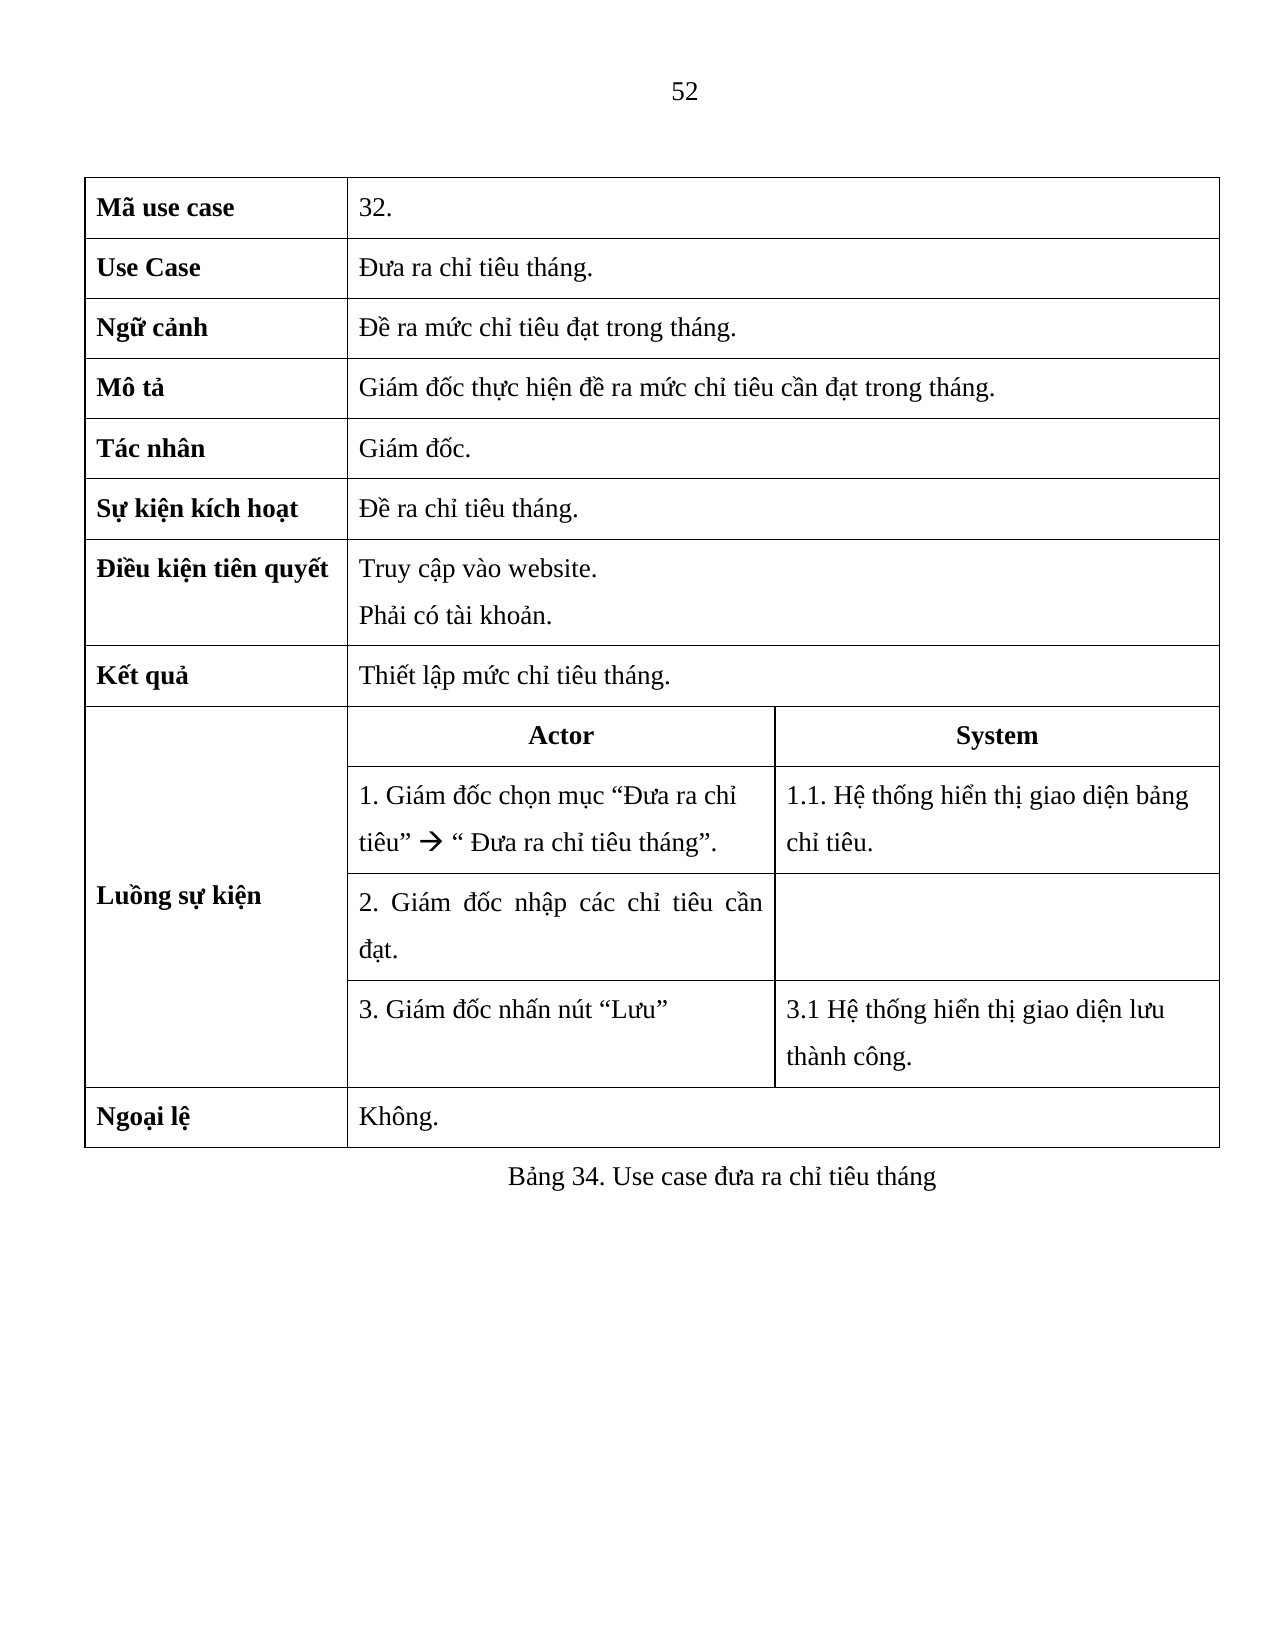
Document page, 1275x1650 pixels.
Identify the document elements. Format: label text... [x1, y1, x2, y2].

table_cell Use Case [86, 239, 347, 298]
table_cell Điều kiện tiên quyết [86, 540, 347, 645]
table_cell 1. Giám đốc chọn mục “Đưa ra chỉ tiêu” “ Đưa ra chỉ tiêu tháng”. [348, 767, 774, 873]
text Bảng 34. Use case đưa ra chỉ tiêu tháng [207, 1160, 1162, 1191]
table_cell Mô tả [86, 359, 347, 418]
table_cell 1.1. Hệ thống hiển thị giao diện bảng chỉ tiêu. [776, 767, 1219, 873]
table_header Mã use case [86, 178, 347, 237]
table_cell System [776, 707, 1219, 766]
table_cell Giám đốc. [348, 419, 1219, 478]
table_cell Ngữ cảnh [86, 299, 347, 358]
table_cell Truy cập vào website. Phải có tài khoản. [348, 540, 1219, 645]
table_cell Đề ra mức chỉ tiêu đạt trong tháng. [348, 299, 1219, 358]
table_cell Luồng sự kiện [86, 707, 347, 1087]
table_cell Không. [348, 1088, 1219, 1147]
table_cell 3.1 Hệ thống hiển thị giao diện lưu thành công. [776, 981, 1219, 1087]
table_cell Ngoại lệ [86, 1088, 347, 1147]
table_cell Thiết lập mức chỉ tiêu tháng. [348, 646, 1219, 706]
table_cell Đề ra chỉ tiêu tháng. [348, 479, 1219, 538]
table_cell Tác nhân [86, 419, 347, 478]
table_cell Giám đốc thực hiện đề ra mức chỉ tiêu cần đạt trong tháng. [348, 359, 1219, 418]
table_cell 3. Giám đốc nhấn nút “Lưu” [348, 981, 774, 1087]
table_cell [776, 874, 1219, 980]
table_cell 2. Giám đốc nhập các chỉ tiêu cần đạt. [348, 874, 774, 980]
table_cell Đưa ra chỉ tiêu tháng. [348, 239, 1219, 298]
table_cell Kết quả [86, 646, 347, 706]
table_cell Sự kiện kích hoạt [86, 479, 347, 538]
table_header 32. [348, 178, 1219, 237]
table_cell Actor [348, 707, 774, 766]
